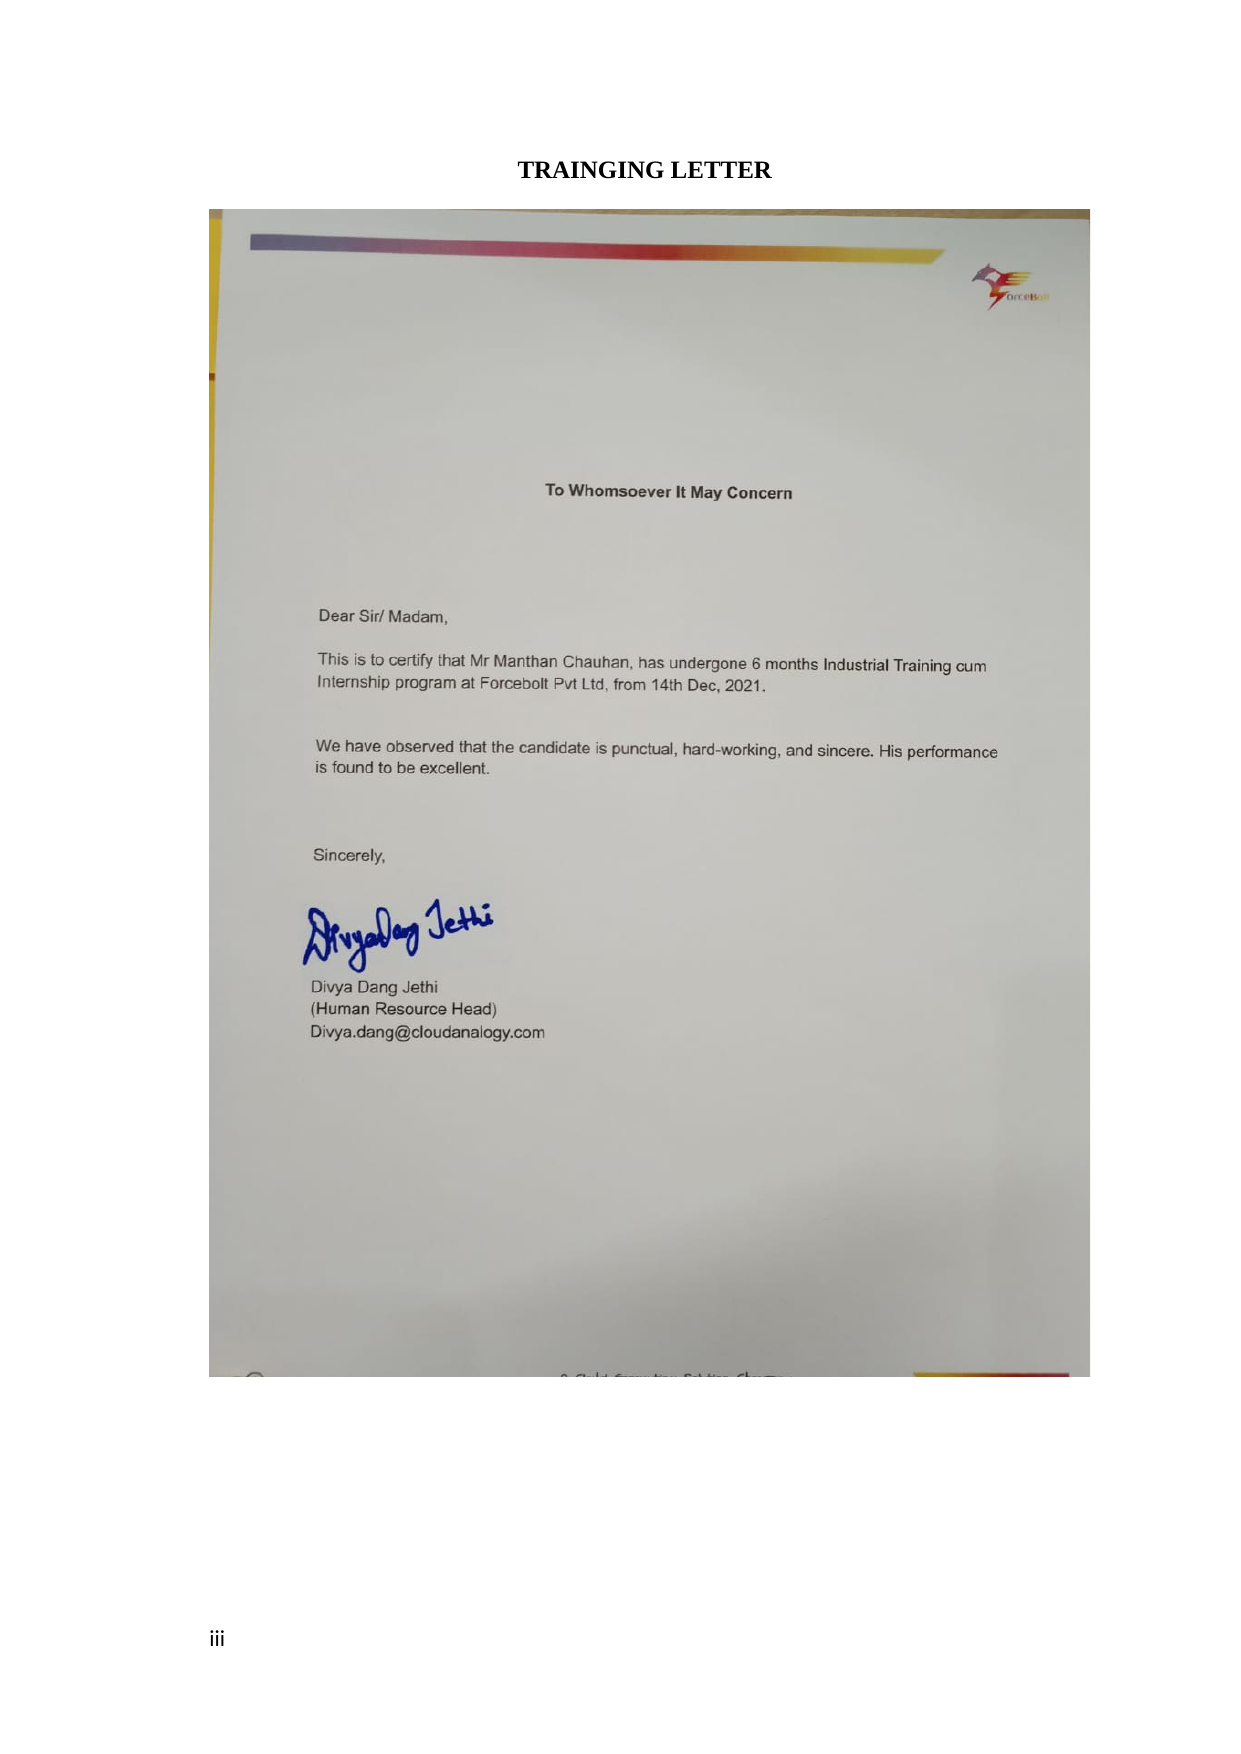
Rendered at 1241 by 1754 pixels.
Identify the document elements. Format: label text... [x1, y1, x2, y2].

text TRAINGING LETTER [209, 155, 1080, 184]
picture [209, 209, 1091, 1377]
